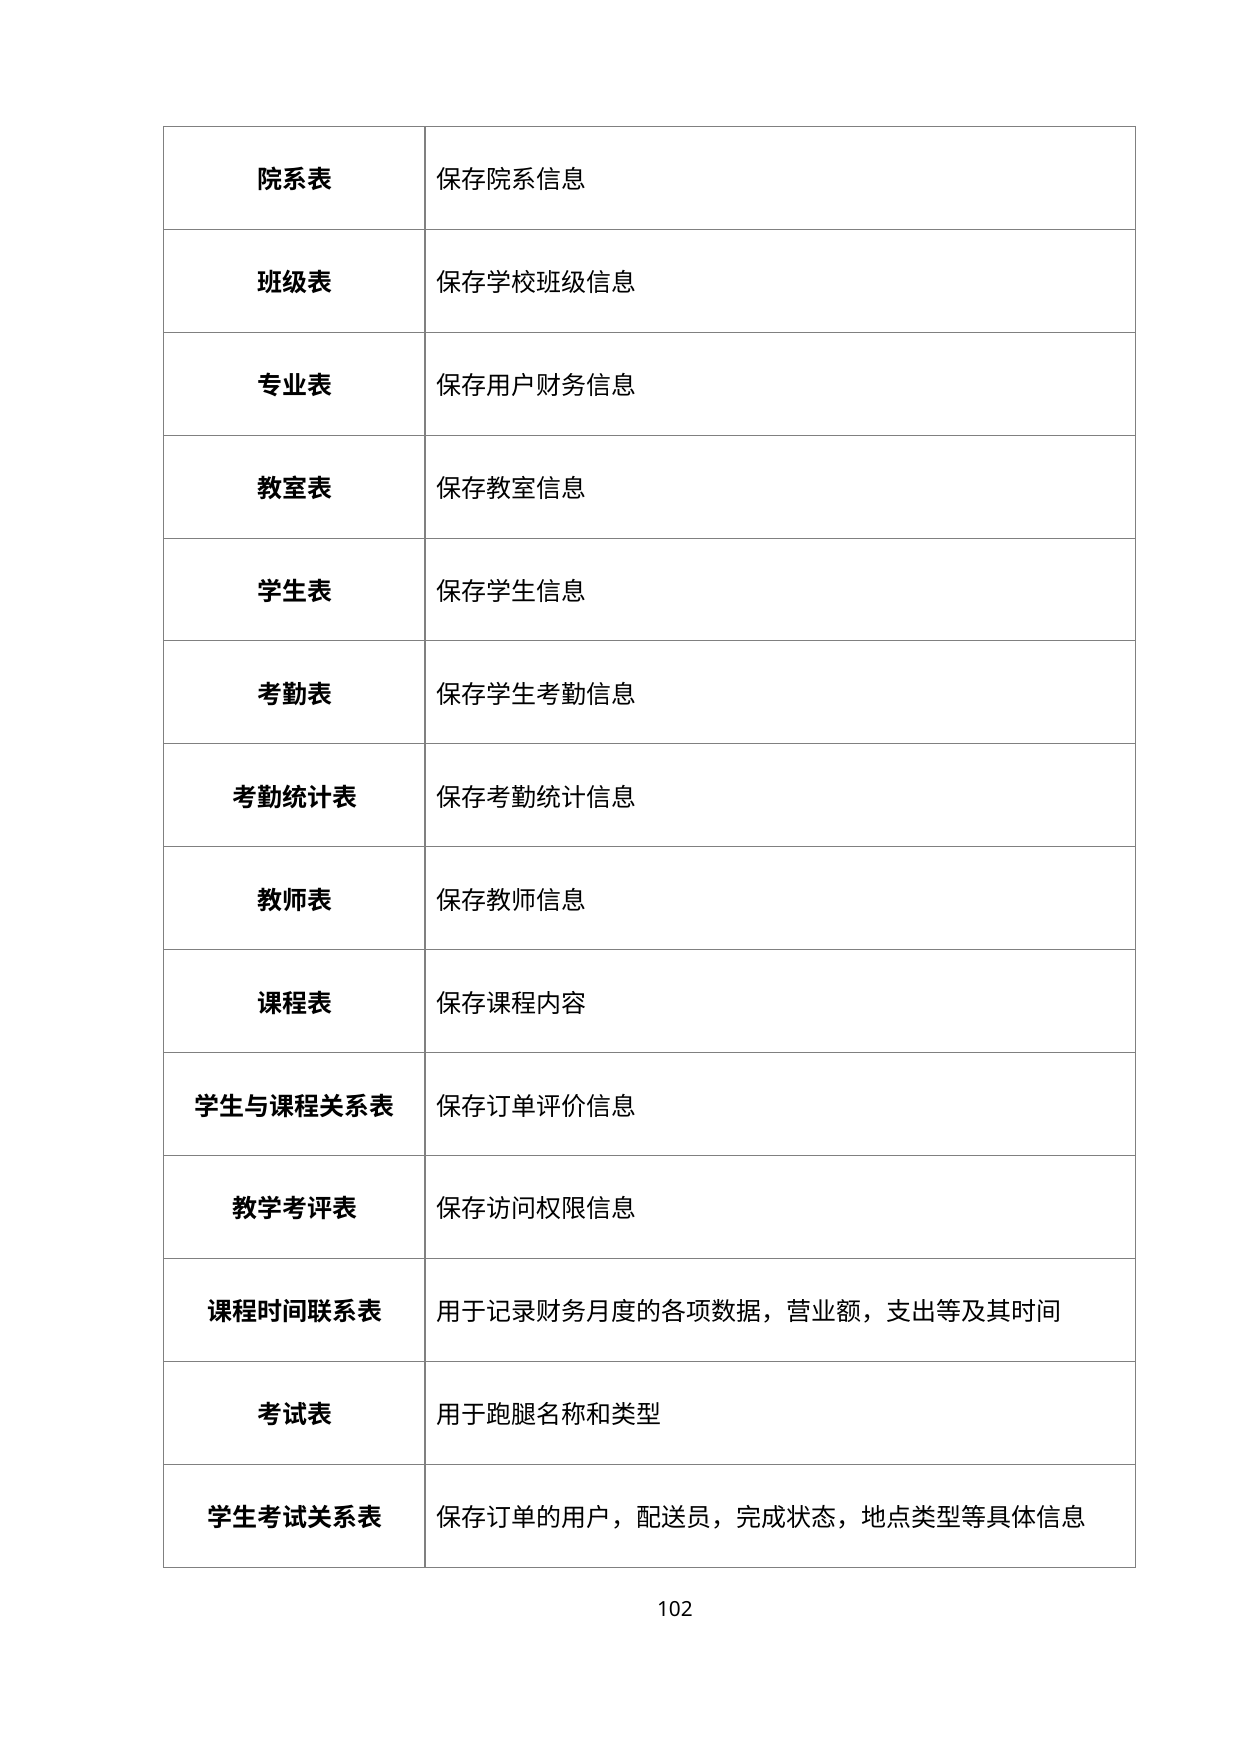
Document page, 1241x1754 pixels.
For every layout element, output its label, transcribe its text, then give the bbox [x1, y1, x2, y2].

table_cell 学生与课程关系表 [164, 1053, 424, 1155]
table_cell 教学考评表 [164, 1156, 424, 1258]
table_cell 保存用户财务信息 [426, 333, 1135, 434]
table_cell 教室表 [164, 436, 424, 537]
table_cell 用于记录财务月度的各项数据，营业额，支出等及其时间 [426, 1259, 1135, 1361]
table_cell 课程表 [164, 950, 424, 1052]
table_cell 保存访问权限信息 [426, 1156, 1135, 1258]
table_cell 保存学生信息 [426, 539, 1135, 640]
table_cell 院系表 [164, 127, 424, 229]
table_cell 教师表 [164, 847, 424, 949]
table_cell 用于跑腿名称和类型 [426, 1362, 1135, 1464]
table_cell 保存教室信息 [426, 436, 1135, 537]
table_cell 保存订单的用户，配送员，完成状态，地点类型等具体信息 [426, 1465, 1135, 1567]
table_cell 学生考试关系表 [164, 1465, 424, 1567]
table_cell 学生表 [164, 539, 424, 640]
table_cell 专业表 [164, 333, 424, 434]
table_cell 保存院系信息 [426, 127, 1135, 229]
table_cell 班级表 [164, 230, 424, 332]
table_cell 考试表 [164, 1362, 424, 1464]
table_cell 保存考勤统计信息 [426, 744, 1135, 846]
table_cell 保存订单评价信息 [426, 1053, 1135, 1155]
table_cell 保存课程内容 [426, 950, 1135, 1052]
table_cell 保存学校班级信息 [426, 230, 1135, 332]
table_cell 保存学生考勤信息 [426, 641, 1135, 743]
table_cell 考勤统计表 [164, 744, 424, 846]
table_cell 保存教师信息 [426, 847, 1135, 949]
table_cell 课程时间联系表 [164, 1259, 424, 1361]
table_cell 考勤表 [164, 641, 424, 743]
